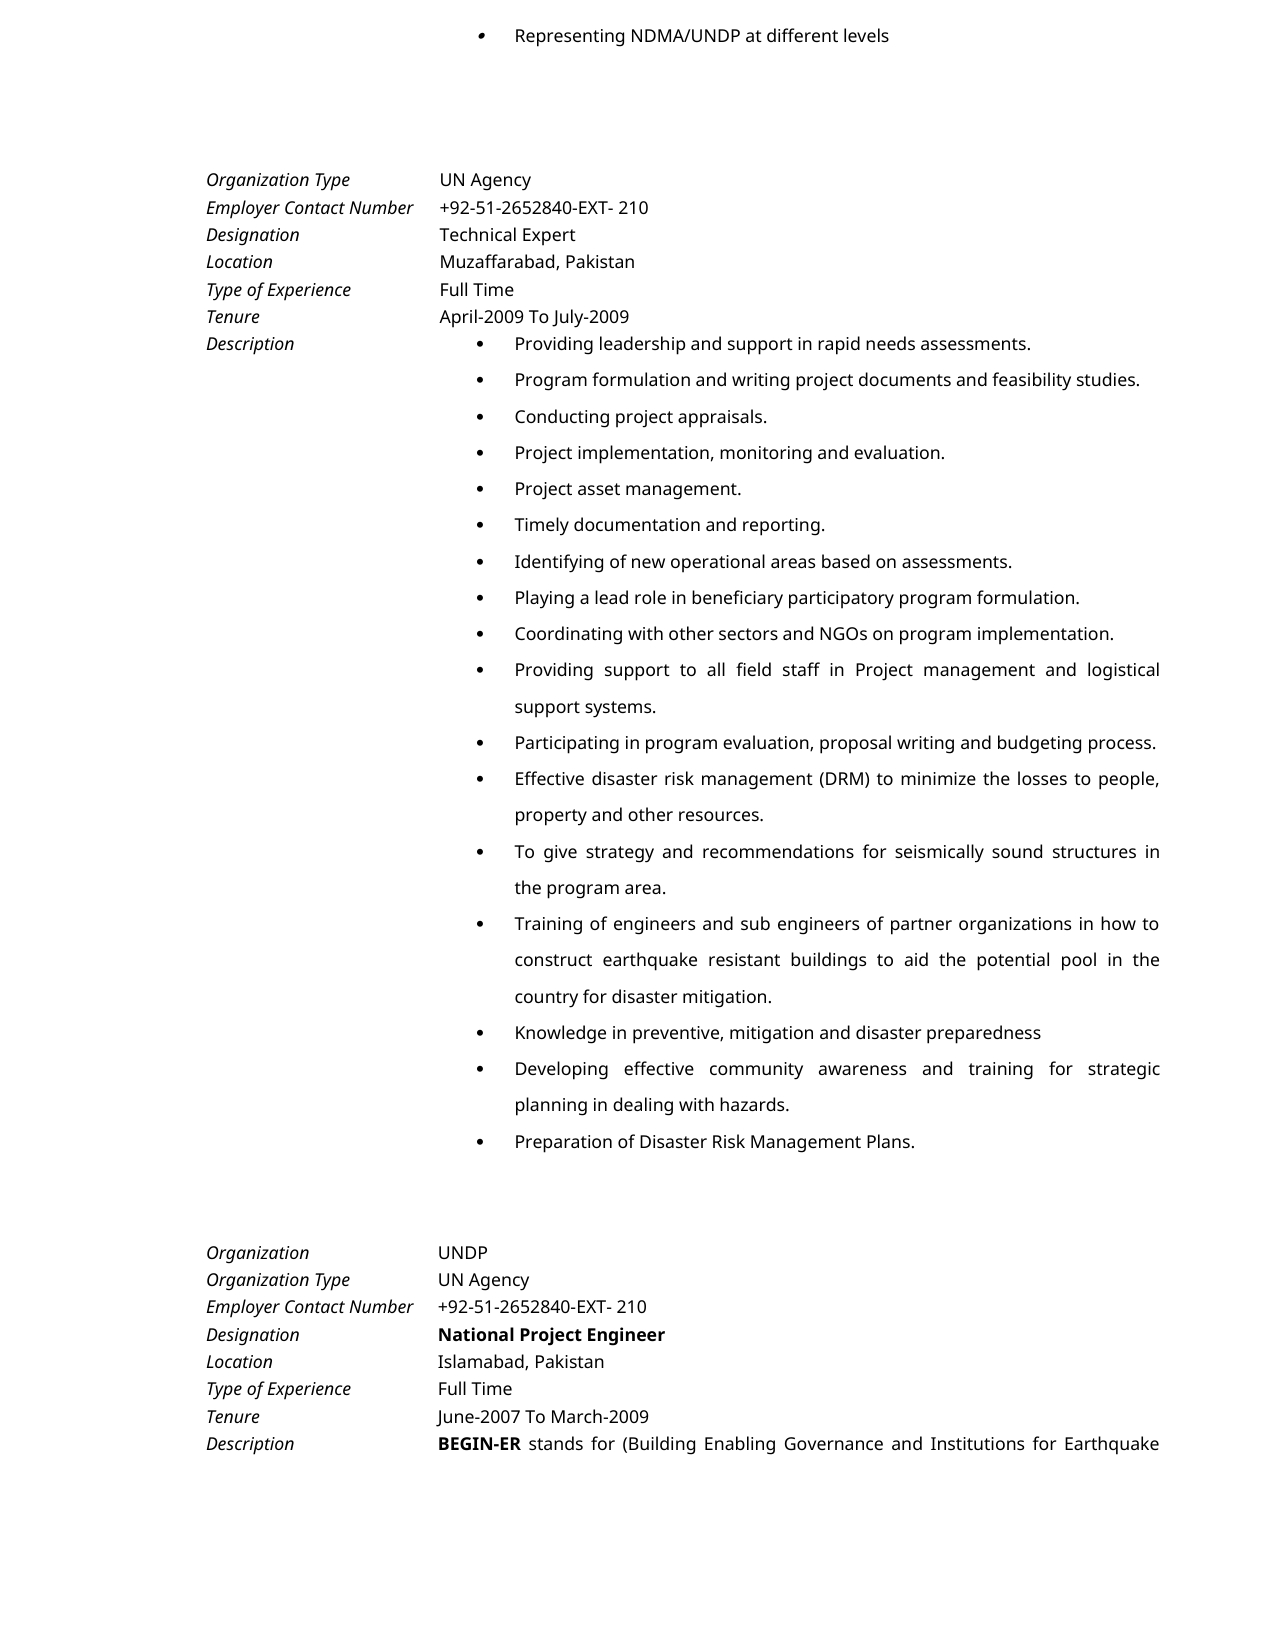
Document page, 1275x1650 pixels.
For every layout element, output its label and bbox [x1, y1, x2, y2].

table_header [96, 19, 1179, 1484]
